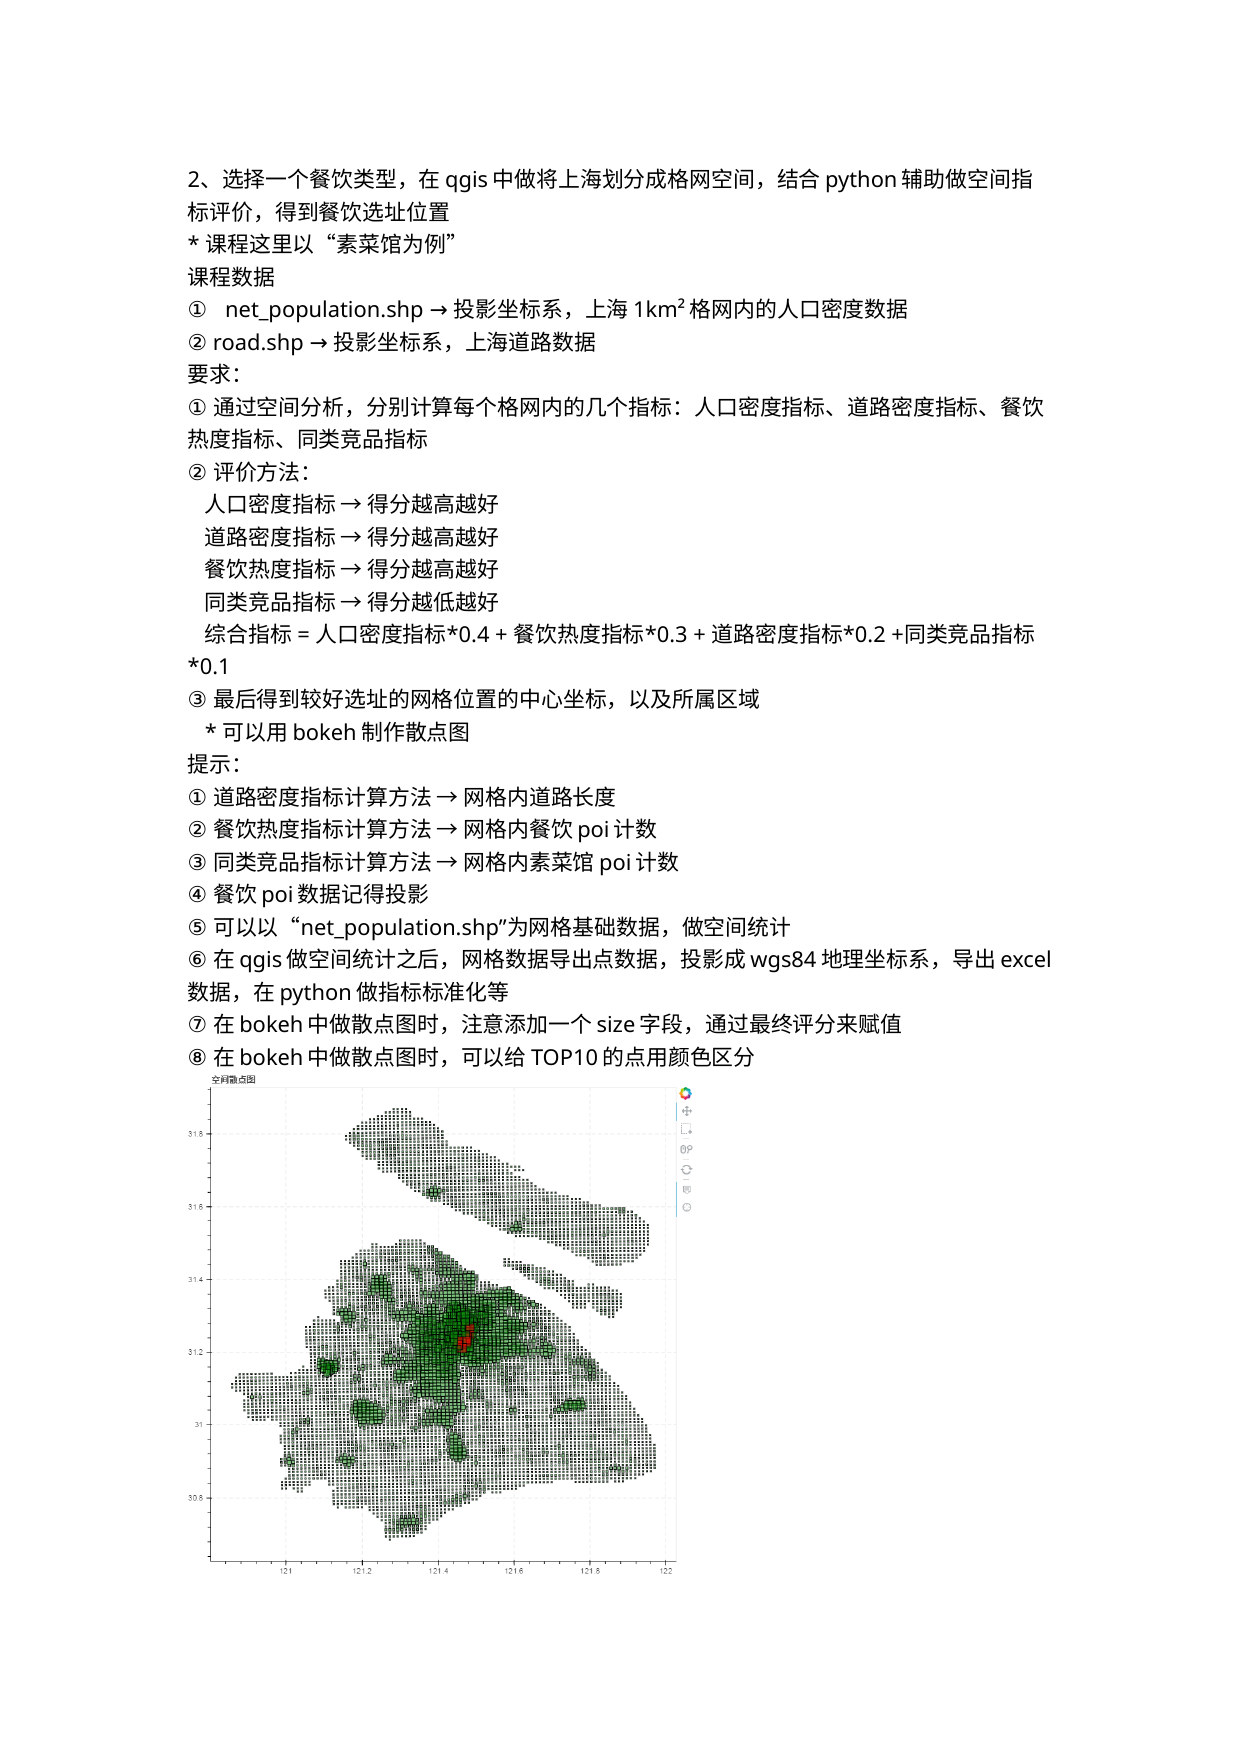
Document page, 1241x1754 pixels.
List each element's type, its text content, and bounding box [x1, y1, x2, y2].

text ③ 最后得到较好选址的网格位置的中心坐标，以及所属区域 [187, 682, 1053, 714]
text ③ 同类竞品指标计算方法 → 网格内素菜馆poi计数 [187, 844, 1053, 877]
picture [187, 1072, 697, 1583]
text 提示： [187, 747, 1053, 779]
text 课程数据 [187, 259, 1053, 292]
text ① 道路密度指标计算方法 → 网格内道路长度 [187, 779, 1053, 812]
text ⑧ 在bokeh中做散点图时，可以给TOP10的点用颜色区分 [187, 1039, 1053, 1072]
text * 可以用bokeh制作散点图 [187, 714, 1053, 747]
text ① 通过空间分析，分别计算每个格网内的几个指标：人口密度指标、道路密度指标、餐饮热度指标、同类竞品指标 [187, 389, 1053, 454]
text 同类竞品指标 → 得分越低越好 [187, 584, 1053, 617]
text 2、选择一个餐饮类型，在qgis中做将上海划分成格网空间，结合python辅助做空间指标评价，得到餐饮选址位置 [187, 162, 1053, 227]
text ⑥ 在qgis做空间统计之后，网格数据导出点数据，投影成wgs84地理坐标系，导出excel数据，在python做指标标准化等 [187, 942, 1053, 1007]
text ② road.shp → 投影坐标系，上海道路数据 [187, 324, 1053, 357]
list net_population.shp → 投影坐标系，上海1km²格网内的人口密度数据 [187, 292, 1053, 324]
text ② 评价方法： [187, 454, 1053, 487]
text ④ 餐饮poi数据记得投影 [187, 877, 1053, 909]
text * 课程这里以“素菜馆为例” [187, 227, 1053, 259]
text ② 餐饮热度指标计算方法 → 网格内餐饮poi计数 [187, 812, 1053, 844]
text 道路密度指标 → 得分越高越好 [187, 519, 1053, 552]
text 餐饮热度指标 → 得分越高越好 [187, 552, 1053, 584]
text ⑤ 可以以“net_population.shp”为网格基础数据，做空间统计 [187, 909, 1053, 942]
text 人口密度指标 → 得分越高越好 [187, 487, 1053, 519]
text ⑦ 在bokeh中做散点图时，注意添加一个size字段，通过最终评分来赋值 [187, 1007, 1053, 1039]
text 综合指标 = 人口密度指标*0.4 + 餐饮热度指标*0.3 + 道路密度指标*0.2 +同类竞品指标*0.1 [187, 617, 1053, 682]
text 要求： [187, 357, 1053, 389]
